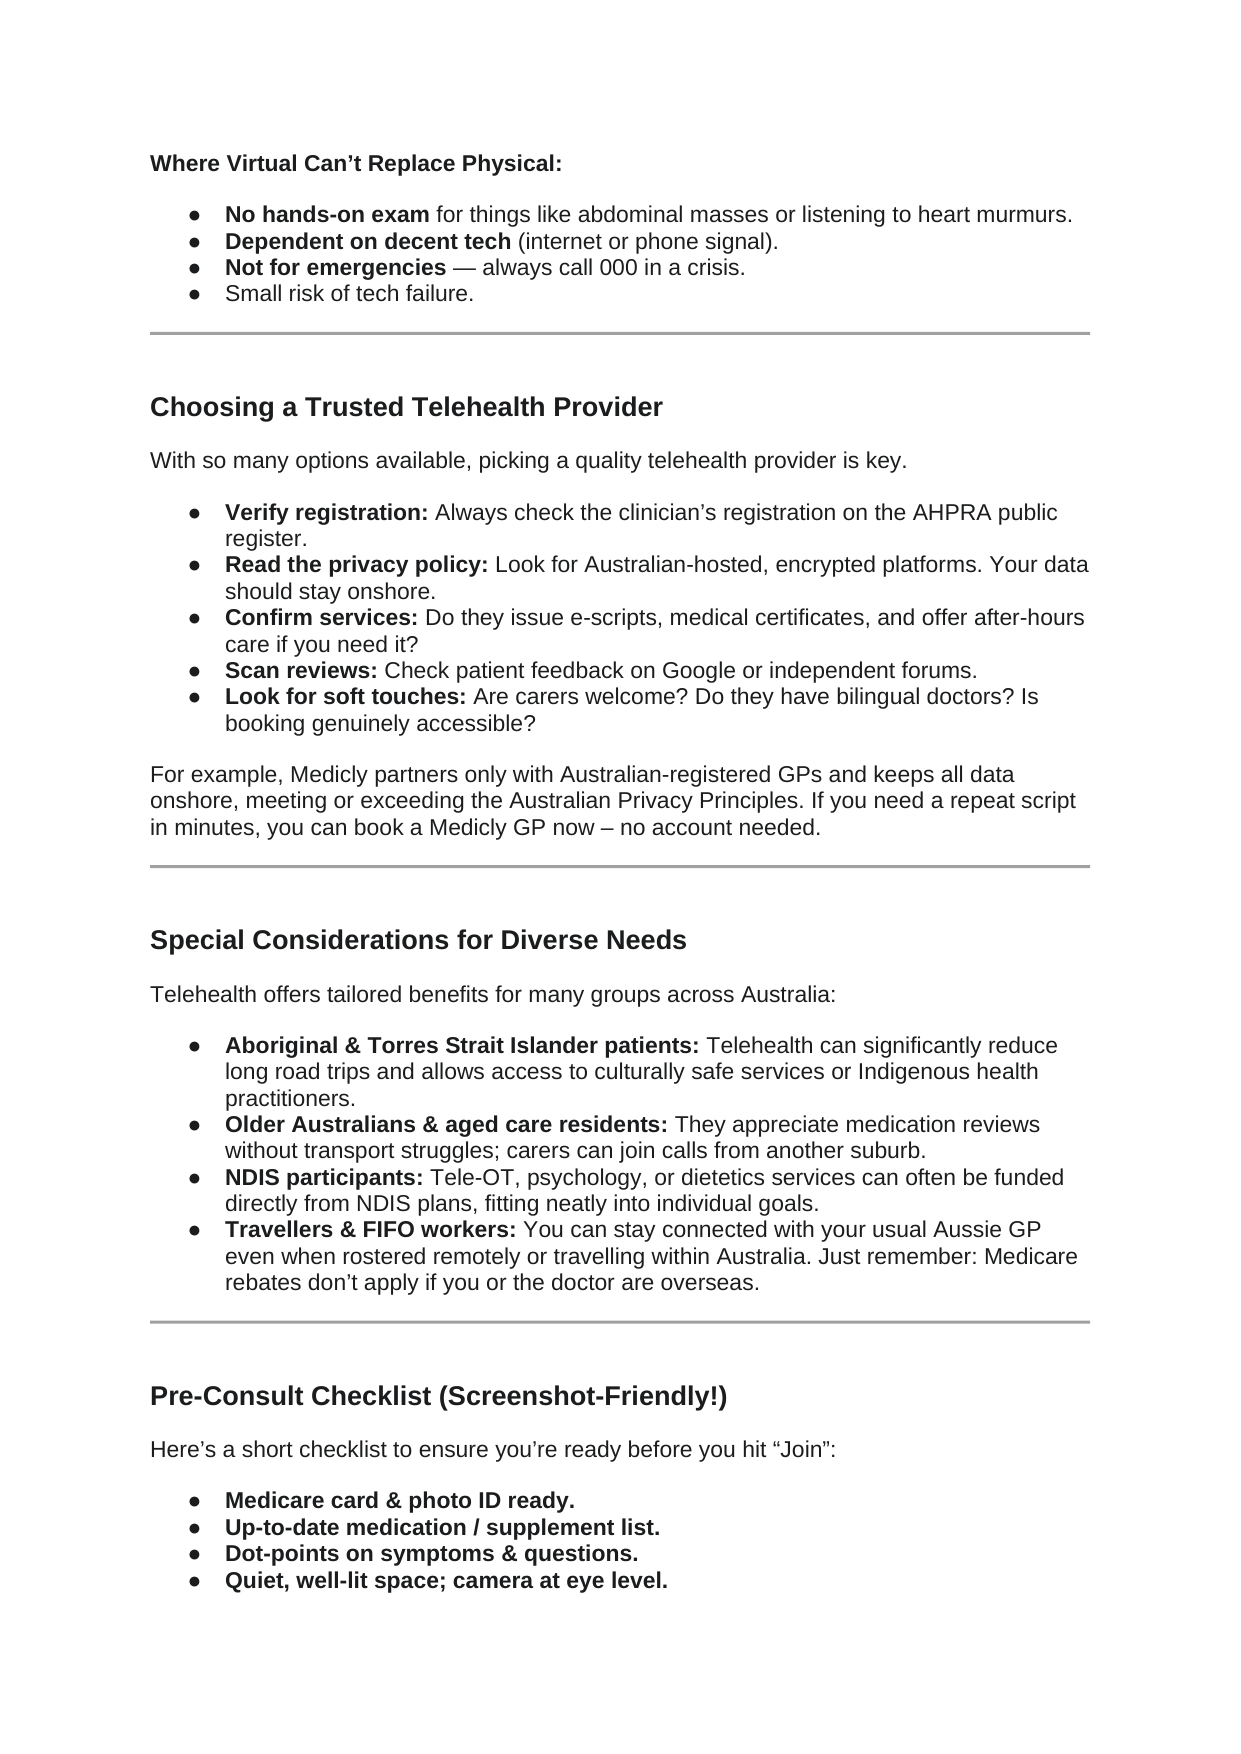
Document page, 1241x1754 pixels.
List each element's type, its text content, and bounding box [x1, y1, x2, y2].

list Not for emergencies — always call 000 in a crisis. [187, 254, 1090, 280]
text With so many options available, picking a quality telehealth provider is key. [150, 447, 1090, 474]
subtitle Special Considerations for Diverse Needs [150, 924, 1090, 956]
list Quiet, well-lit space; camera at eye level. [187, 1567, 1090, 1593]
list Look for soft touches: Are carers welcome? Do they have bilingual doctors? Is booking genuinely accessible? [187, 683, 1090, 736]
text Where Virtual Can’t Replace Physical: [150, 150, 1090, 176]
list NDIS participants: Tele-OT, psychology, or dietetics services can often be funded directly from NDIS plans, fitting neatly into individual goals. [187, 1164, 1090, 1216]
text Here’s a short checklist to ensure you’re ready before you hit “Join”: [150, 1436, 1090, 1462]
list Dependent on decent tech (internet or phone signal). [187, 228, 1090, 254]
list Older Australians & aged care residents: They appreciate medication reviews without transport struggles; carers can join calls from another suburb. [187, 1111, 1090, 1164]
list Up-to-date medication / supplement list. [187, 1514, 1090, 1540]
list Travellers & FIFO workers: You can stay connected with your usual Aussie GP even when rostered remotely or travelling within Australia. Just remember: Medicare rebates don’t apply if you or the doctor are overseas. [187, 1216, 1090, 1296]
list Scan reviews: Check patient feedback on Google or independent forums. [187, 657, 1090, 683]
list Dot-points on symptoms & questions. [187, 1540, 1090, 1567]
list Confirm services: Do they issue e-scripts, medical certificates, and offer after-hours care if you need it? [187, 604, 1090, 657]
list No hands-on exam for things like abdominal masses or listening to heart murmurs. [187, 201, 1090, 228]
subtitle Choosing a Trusted Telehealth Provider [150, 391, 1090, 422]
list Medicare card & photo ID ready. [187, 1487, 1090, 1514]
subtitle Pre-Consult Checklist (Screenshot-Friendly!) [150, 1380, 1090, 1411]
list Verify registration: Always check the clinician’s registration on the AHPRA public register. [187, 499, 1090, 551]
list Small risk of tech failure. [187, 280, 1090, 307]
text Telehealth offers tailored benefits for many groups across Australia: [150, 981, 1090, 1007]
list Aboriginal & Torres Strait Islander patients: Telehealth can significantly reduce long road trips and allows access to culturally safe services or Indigenous health practitioners. [187, 1032, 1090, 1111]
text For example, Medicly partners only with Australian-registered GPs and keeps all data onshore, meeting or exceeding the Australian Privacy Principles. If you need a repeat script in minutes, you can book a Medicly GP now – no account needed. [150, 761, 1090, 840]
list Read the privacy policy: Look for Australian-hosted, encrypted platforms. Your data should stay onshore. [187, 551, 1090, 604]
